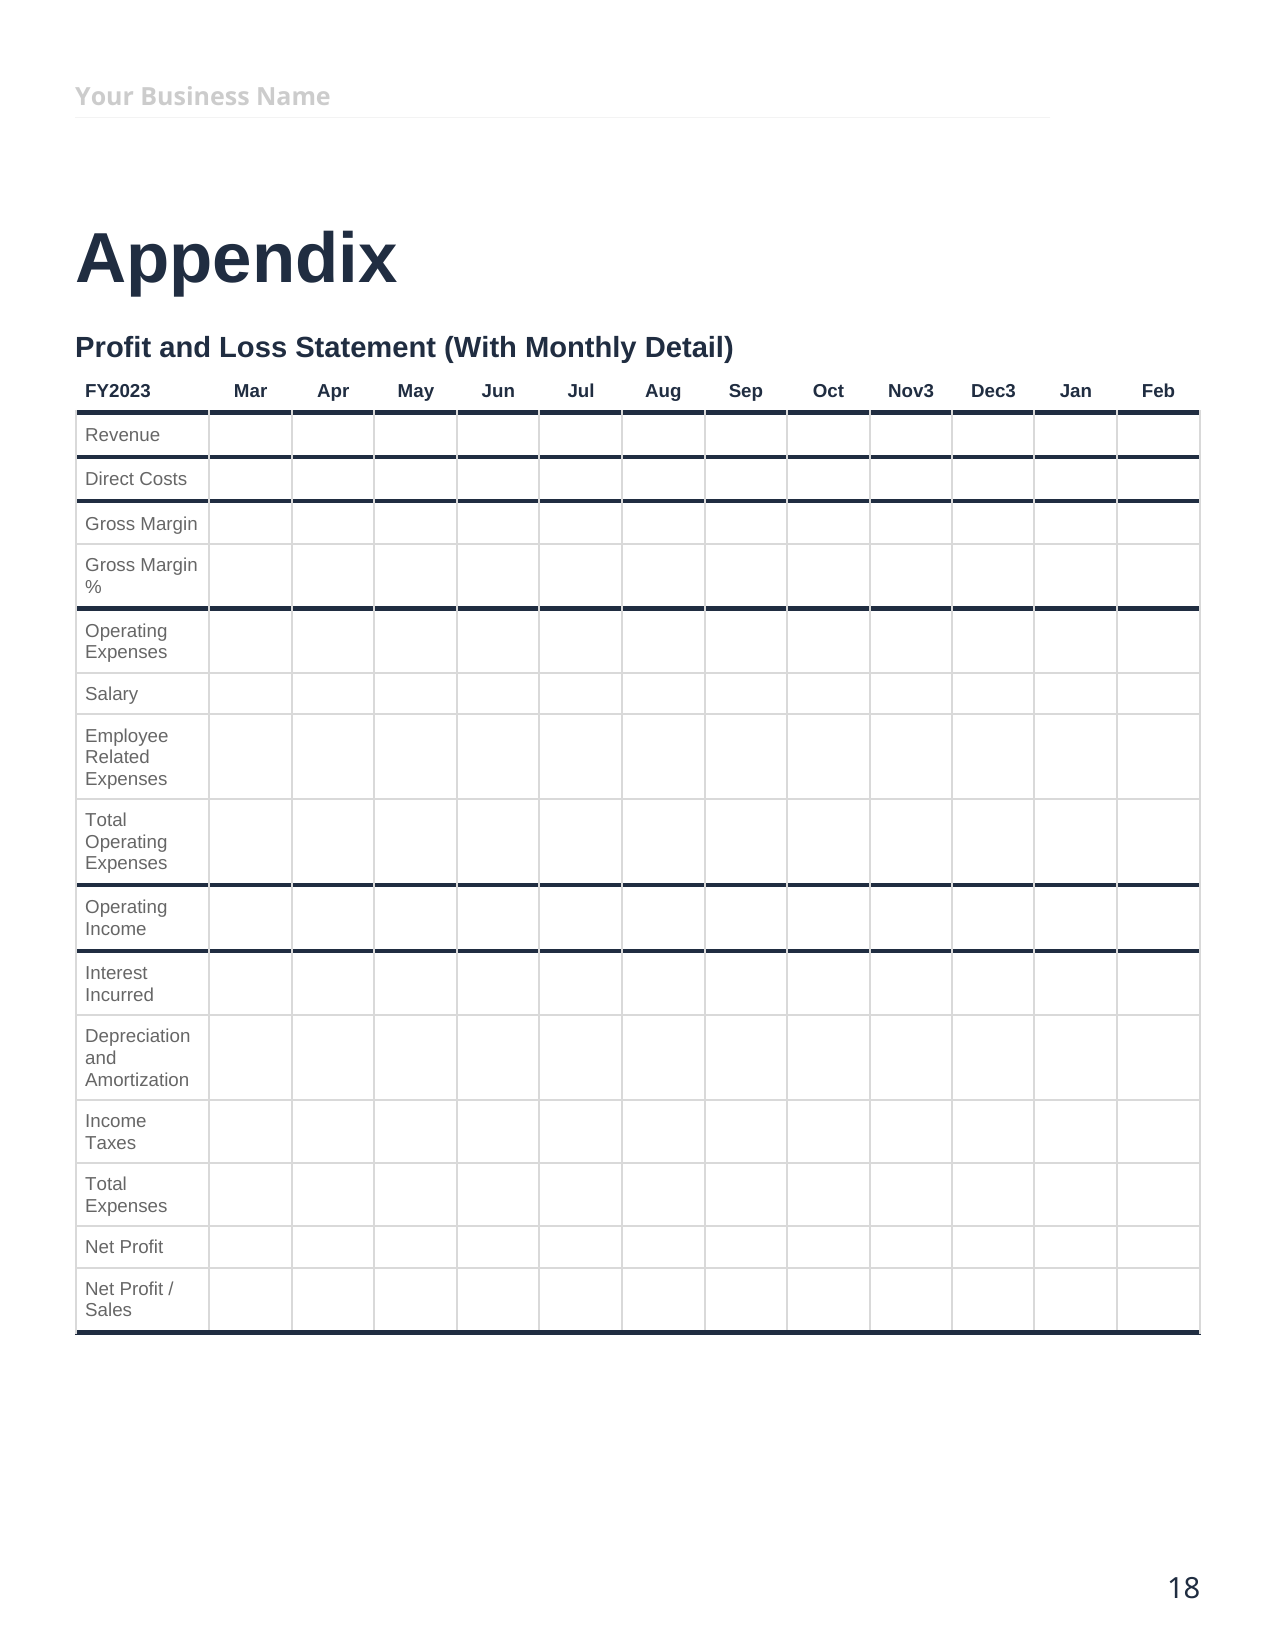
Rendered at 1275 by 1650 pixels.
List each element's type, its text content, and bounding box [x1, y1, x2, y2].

table_cell [458, 800, 538, 883]
table_cell [788, 800, 869, 883]
table_cell [375, 800, 456, 883]
table_cell Interest Incurred [77, 953, 208, 1014]
table_cell [210, 1227, 291, 1267]
table_cell [1118, 545, 1199, 606]
table_cell [706, 887, 786, 948]
table_cell [375, 674, 456, 713]
table_cell [293, 715, 373, 798]
table_cell [871, 1269, 951, 1330]
table_cell [1118, 1269, 1199, 1330]
table_cell [788, 715, 869, 798]
table_cell [458, 953, 538, 1014]
table_cell [540, 953, 621, 1014]
table_cell [1118, 953, 1199, 1014]
table_cell [871, 1101, 951, 1162]
table_cell [1118, 1016, 1199, 1099]
table_header FY2023 [77, 371, 208, 410]
table_cell [706, 953, 786, 1014]
table_cell [623, 674, 704, 713]
table_cell [706, 503, 786, 543]
table_cell [375, 611, 456, 672]
table_cell [540, 1227, 621, 1267]
table_cell [540, 1101, 621, 1162]
table_cell [458, 715, 538, 798]
table_cell [953, 800, 1033, 883]
table_cell [953, 1269, 1033, 1330]
table_cell [623, 1016, 704, 1099]
table_cell Net Profit [77, 1227, 208, 1267]
table_cell [953, 611, 1033, 672]
table_cell Employee Related Expenses [77, 715, 208, 798]
table_cell [706, 1164, 786, 1225]
table_cell [953, 459, 1033, 499]
table_cell Operating Expenses [77, 611, 208, 672]
table_cell [293, 887, 373, 948]
table_cell [623, 415, 704, 454]
table_cell [623, 459, 704, 499]
table_cell [375, 503, 456, 543]
table_cell [706, 1269, 786, 1330]
table_header Aug [623, 371, 704, 410]
table_cell [623, 611, 704, 672]
table_cell Salary [77, 674, 208, 713]
table_cell [540, 1164, 621, 1225]
table_cell [458, 1164, 538, 1225]
table_cell [1035, 545, 1116, 606]
table_cell [788, 415, 869, 454]
table_cell [293, 953, 373, 1014]
table_cell [293, 800, 373, 883]
table_cell [210, 415, 291, 454]
table_cell Direct Costs [77, 459, 208, 499]
table_header Mar [210, 371, 291, 410]
table_cell [1118, 1101, 1199, 1162]
table_cell [458, 545, 538, 606]
table_cell [788, 1101, 869, 1162]
table_cell [540, 415, 621, 454]
table_cell [210, 1016, 291, 1099]
table_cell [1035, 459, 1116, 499]
table_cell [1035, 503, 1116, 543]
table_cell Depreciation and Amortization [77, 1016, 208, 1099]
table_cell [293, 611, 373, 672]
table_cell Gross Margin [77, 503, 208, 543]
table_cell [623, 1269, 704, 1330]
table_cell [375, 1227, 456, 1267]
table_cell [953, 715, 1033, 798]
table_cell Total Expenses [77, 1164, 208, 1225]
table_cell [953, 415, 1033, 454]
table_cell [953, 1227, 1033, 1267]
table_cell [375, 953, 456, 1014]
table_cell [623, 545, 704, 606]
table_cell [953, 674, 1033, 713]
table_cell Total Operating Expenses [77, 800, 208, 883]
table_cell [871, 953, 951, 1014]
table_cell [788, 545, 869, 606]
table_cell [210, 1101, 291, 1162]
table_cell [458, 1227, 538, 1267]
table_cell [871, 1227, 951, 1267]
table_cell [1035, 1227, 1116, 1267]
table_cell [788, 1016, 869, 1099]
table_cell [540, 459, 621, 499]
table_cell [623, 1101, 704, 1162]
table_cell [953, 503, 1033, 543]
table_cell [871, 459, 951, 499]
table_cell Net Profit / Sales [77, 1269, 208, 1330]
table_cell [458, 611, 538, 672]
table_cell [706, 674, 786, 713]
table_cell [210, 503, 291, 543]
table_cell [788, 953, 869, 1014]
table_header Jun [458, 371, 538, 410]
table_header Jul [540, 371, 621, 410]
table_cell [458, 459, 538, 499]
table_cell [210, 1164, 291, 1225]
table_cell [623, 1164, 704, 1225]
table_cell [1035, 1016, 1116, 1099]
table_cell [375, 1164, 456, 1225]
table_cell [210, 887, 291, 948]
table_cell [1118, 800, 1199, 883]
table_cell [293, 674, 373, 713]
table_cell [623, 503, 704, 543]
table_cell [458, 503, 538, 543]
table_cell [293, 1101, 373, 1162]
table_cell [1118, 503, 1199, 543]
table_cell [540, 1269, 621, 1330]
table_cell [788, 503, 869, 543]
table_cell [375, 459, 456, 499]
table_cell [210, 611, 291, 672]
table_cell [1035, 953, 1116, 1014]
table_cell [953, 1016, 1033, 1099]
table_cell [871, 415, 951, 454]
table_cell [706, 800, 786, 883]
table_cell [293, 545, 373, 606]
table_cell [293, 1016, 373, 1099]
table_cell [1035, 674, 1116, 713]
table_cell [540, 800, 621, 883]
subtitle Profit and Loss Statement (With Monthly Detail) [75, 330, 1200, 364]
table_cell [293, 459, 373, 499]
table_cell [540, 674, 621, 713]
table_cell [293, 1227, 373, 1267]
table_cell Revenue [77, 415, 208, 454]
table_cell [623, 953, 704, 1014]
table_cell [1035, 715, 1116, 798]
table_cell [1118, 611, 1199, 672]
table_cell [210, 459, 291, 499]
table_cell [788, 1269, 869, 1330]
table_cell [375, 415, 456, 454]
table_cell [623, 715, 704, 798]
table_cell [458, 1101, 538, 1162]
table_cell [540, 1016, 621, 1099]
table_cell [375, 887, 456, 948]
table_cell [210, 715, 291, 798]
table_cell [953, 887, 1033, 948]
table_cell [706, 1016, 786, 1099]
table_cell [706, 1101, 786, 1162]
table_cell [871, 611, 951, 672]
table_cell [1118, 715, 1199, 798]
table_cell [706, 459, 786, 499]
table_header Feb [1118, 371, 1199, 410]
table_cell [623, 1227, 704, 1267]
table_cell [293, 1269, 373, 1330]
table_cell [788, 674, 869, 713]
table_cell [458, 1269, 538, 1330]
table_cell [540, 887, 621, 948]
table_cell [210, 953, 291, 1014]
table_cell [953, 953, 1033, 1014]
table_header May [375, 371, 456, 410]
table_cell [458, 1016, 538, 1099]
table_cell [458, 415, 538, 454]
table_cell [953, 545, 1033, 606]
table_cell [953, 1101, 1033, 1162]
table_cell [458, 887, 538, 948]
table_cell [1035, 611, 1116, 672]
table_cell [1118, 459, 1199, 499]
table_cell [210, 1269, 291, 1330]
table_cell [1118, 674, 1199, 713]
table_cell [788, 1227, 869, 1267]
table_cell [871, 1016, 951, 1099]
table_cell Gross Margin % [77, 545, 208, 606]
table_cell [210, 800, 291, 883]
table_header Jan [1035, 371, 1116, 410]
table_cell [458, 674, 538, 713]
table_cell [871, 1164, 951, 1225]
table_cell [706, 1227, 786, 1267]
table_cell [788, 1164, 869, 1225]
table_cell [871, 800, 951, 883]
table_cell [788, 459, 869, 499]
table_cell [375, 715, 456, 798]
table_cell [540, 611, 621, 672]
table_cell [540, 715, 621, 798]
table_cell [1118, 1164, 1199, 1225]
table_cell [210, 545, 291, 606]
table_cell [1035, 887, 1116, 948]
table_cell [623, 887, 704, 948]
table_header Oct [788, 371, 869, 410]
table_cell [1118, 415, 1199, 454]
table_cell [788, 887, 869, 948]
table_cell [871, 674, 951, 713]
table_cell [706, 415, 786, 454]
table_cell [1035, 800, 1116, 883]
table_cell [1118, 887, 1199, 948]
table_cell [1035, 1101, 1116, 1162]
table_cell [871, 503, 951, 543]
table_cell [375, 1016, 456, 1099]
table_header Nov3 [871, 371, 951, 410]
subtitle Appendix [75, 216, 1200, 297]
table_cell [1035, 415, 1116, 454]
table_cell [540, 545, 621, 606]
table_cell Operating Income [77, 887, 208, 948]
table_cell [623, 800, 704, 883]
table_cell [706, 611, 786, 672]
table_cell [293, 415, 373, 454]
table_cell [953, 1164, 1033, 1225]
table_cell [1035, 1164, 1116, 1225]
table_cell [293, 1164, 373, 1225]
table_cell [871, 715, 951, 798]
table_header Apr [293, 371, 373, 410]
table_header Sep [706, 371, 786, 410]
table_cell [871, 545, 951, 606]
table_header Dec3 [953, 371, 1033, 410]
table_cell [788, 611, 869, 672]
table_cell [293, 503, 373, 543]
table_cell [375, 545, 456, 606]
table_cell [1118, 1227, 1199, 1267]
table_cell [706, 715, 786, 798]
table_cell [540, 503, 621, 543]
table_cell [1035, 1269, 1116, 1330]
table_cell Income Taxes [77, 1101, 208, 1162]
table_cell [871, 887, 951, 948]
table_cell [375, 1269, 456, 1330]
table_cell [210, 674, 291, 713]
table_cell [375, 1101, 456, 1162]
table_cell [706, 545, 786, 606]
